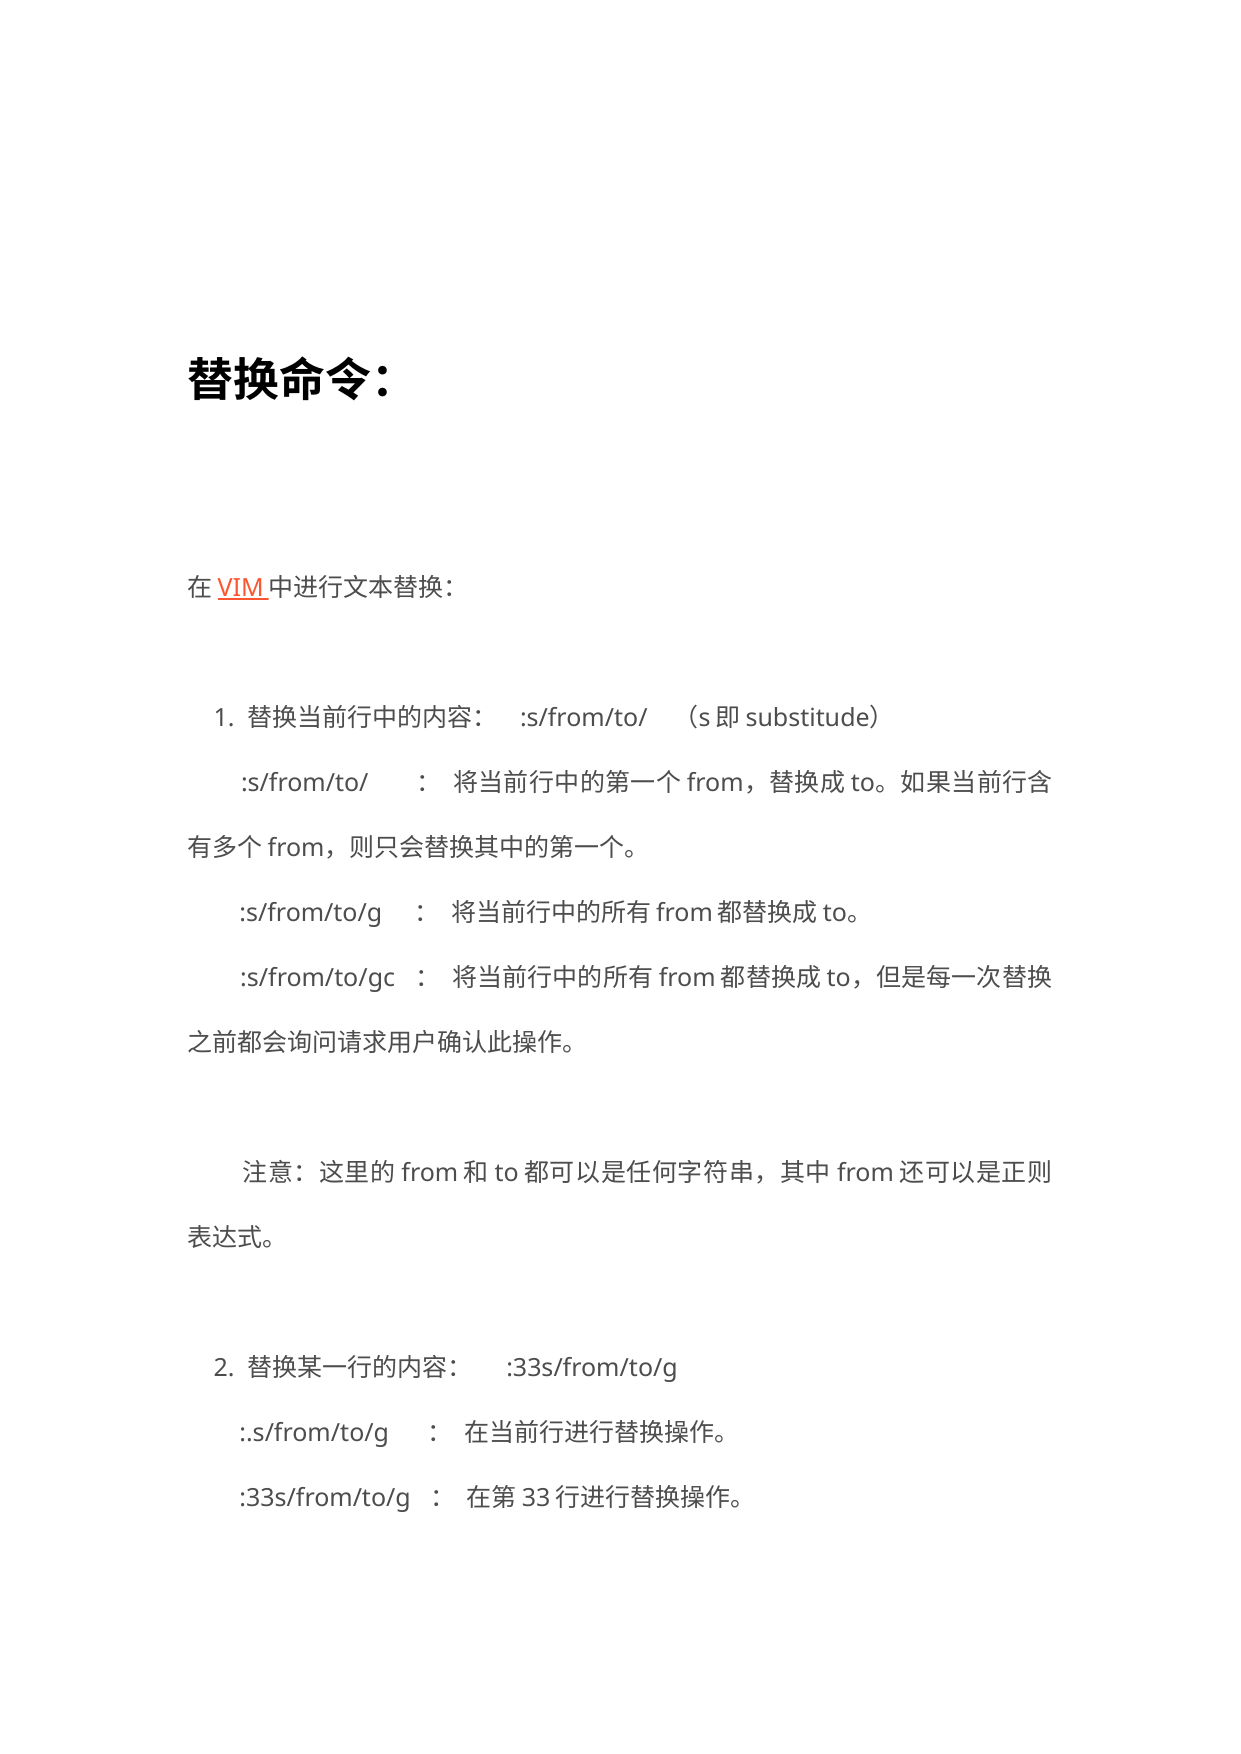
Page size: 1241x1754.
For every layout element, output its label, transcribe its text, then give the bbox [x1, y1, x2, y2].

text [187, 553, 1053, 1528]
subtitle 替换命令： [187, 327, 1053, 425]
